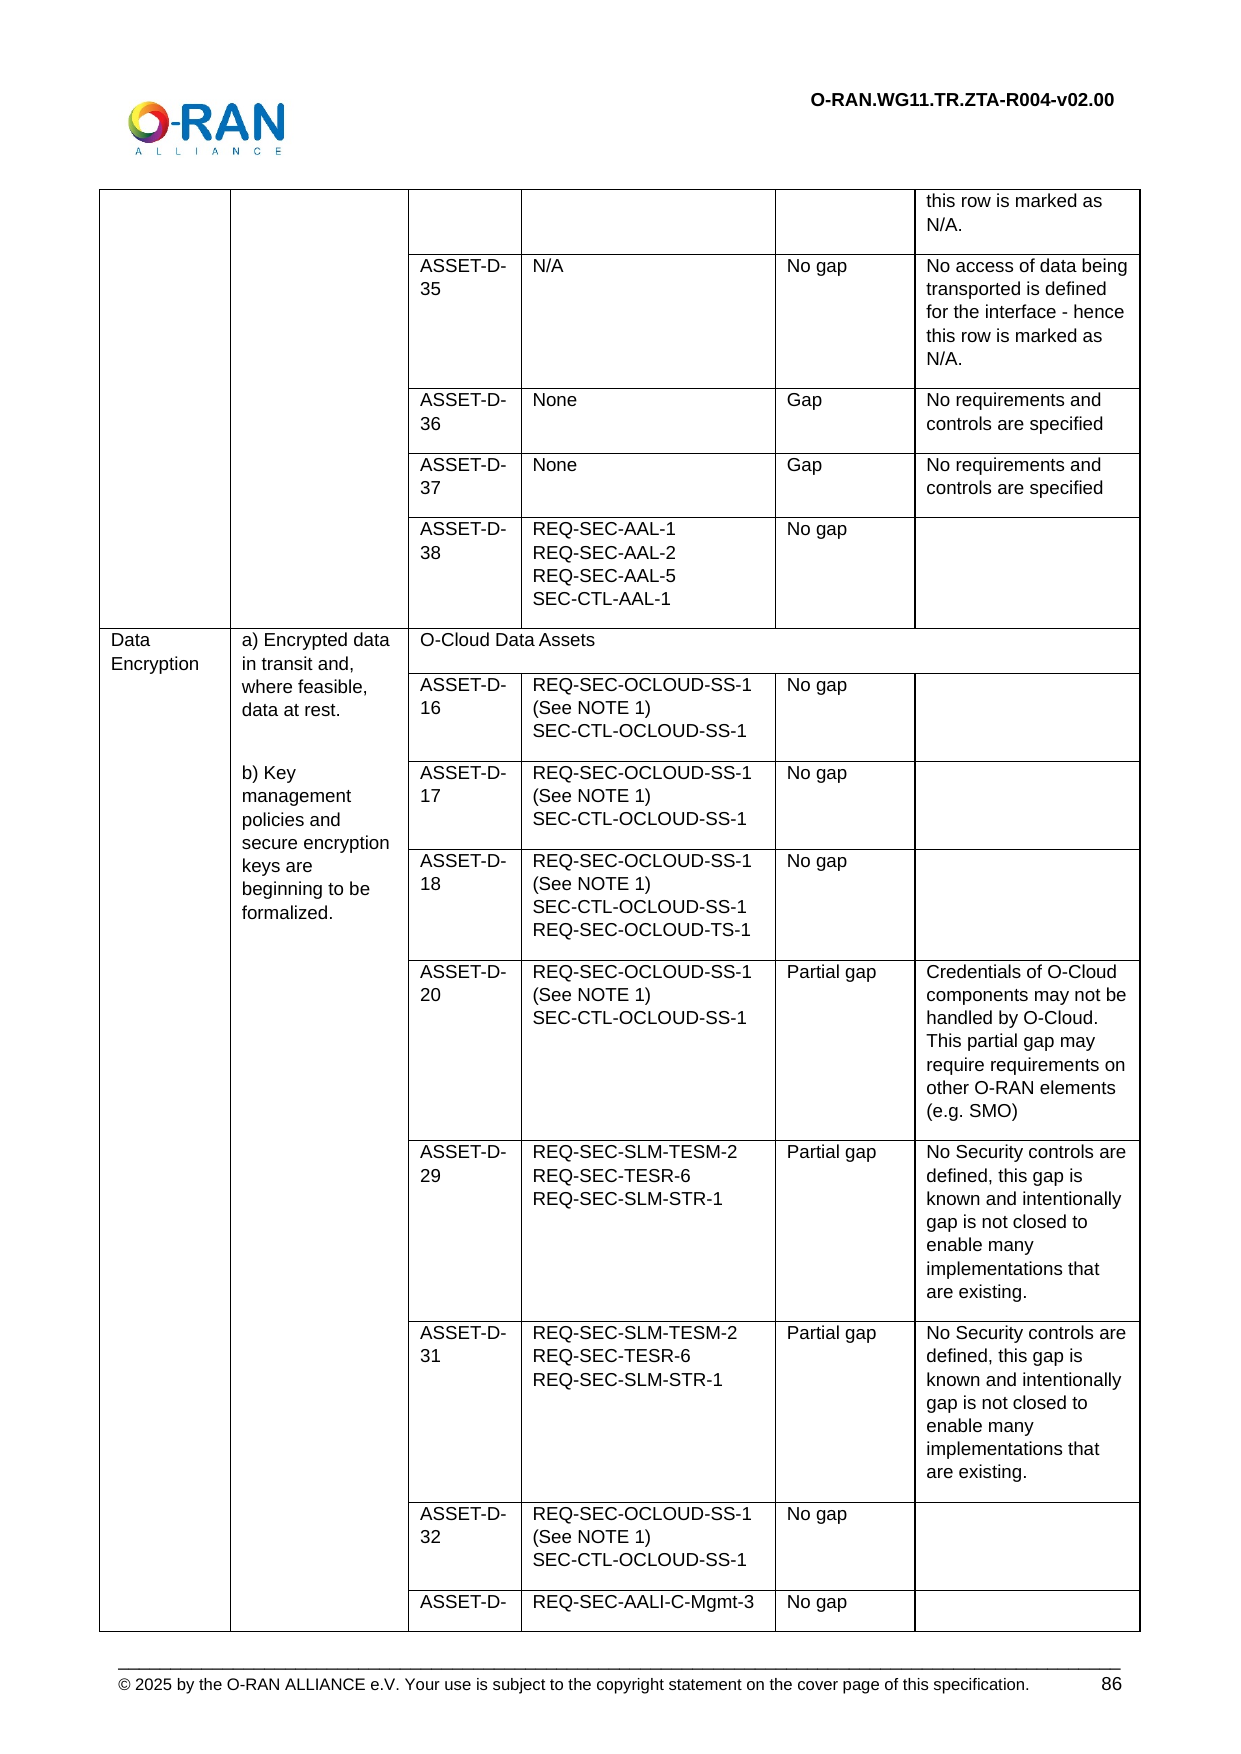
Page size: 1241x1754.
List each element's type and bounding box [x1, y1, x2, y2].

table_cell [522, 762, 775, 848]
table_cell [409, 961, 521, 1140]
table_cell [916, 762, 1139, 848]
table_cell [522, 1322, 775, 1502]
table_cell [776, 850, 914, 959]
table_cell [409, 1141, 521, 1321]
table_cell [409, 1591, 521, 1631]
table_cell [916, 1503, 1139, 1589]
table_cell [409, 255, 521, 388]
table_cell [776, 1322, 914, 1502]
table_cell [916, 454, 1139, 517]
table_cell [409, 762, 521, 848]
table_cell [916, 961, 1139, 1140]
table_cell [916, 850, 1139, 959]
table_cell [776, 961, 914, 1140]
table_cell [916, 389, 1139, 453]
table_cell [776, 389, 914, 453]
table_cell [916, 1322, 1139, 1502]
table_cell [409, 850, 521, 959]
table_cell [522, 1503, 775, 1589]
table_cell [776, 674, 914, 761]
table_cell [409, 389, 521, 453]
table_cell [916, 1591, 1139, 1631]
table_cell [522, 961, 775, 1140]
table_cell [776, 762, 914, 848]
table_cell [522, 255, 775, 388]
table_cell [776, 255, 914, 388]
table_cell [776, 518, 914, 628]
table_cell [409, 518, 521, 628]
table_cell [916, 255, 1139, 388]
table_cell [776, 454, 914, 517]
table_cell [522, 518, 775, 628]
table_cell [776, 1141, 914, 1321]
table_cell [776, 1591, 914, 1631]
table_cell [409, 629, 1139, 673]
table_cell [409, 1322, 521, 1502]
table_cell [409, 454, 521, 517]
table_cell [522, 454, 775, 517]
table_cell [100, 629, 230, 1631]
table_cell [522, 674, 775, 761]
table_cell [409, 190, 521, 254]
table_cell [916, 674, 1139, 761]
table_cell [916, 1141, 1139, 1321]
picture [118, 88, 298, 166]
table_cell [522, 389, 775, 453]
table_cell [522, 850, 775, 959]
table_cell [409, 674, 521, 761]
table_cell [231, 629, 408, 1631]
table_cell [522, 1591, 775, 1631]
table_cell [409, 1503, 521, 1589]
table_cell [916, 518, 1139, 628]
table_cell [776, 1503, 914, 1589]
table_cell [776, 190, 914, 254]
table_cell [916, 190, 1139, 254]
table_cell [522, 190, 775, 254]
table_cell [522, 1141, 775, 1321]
